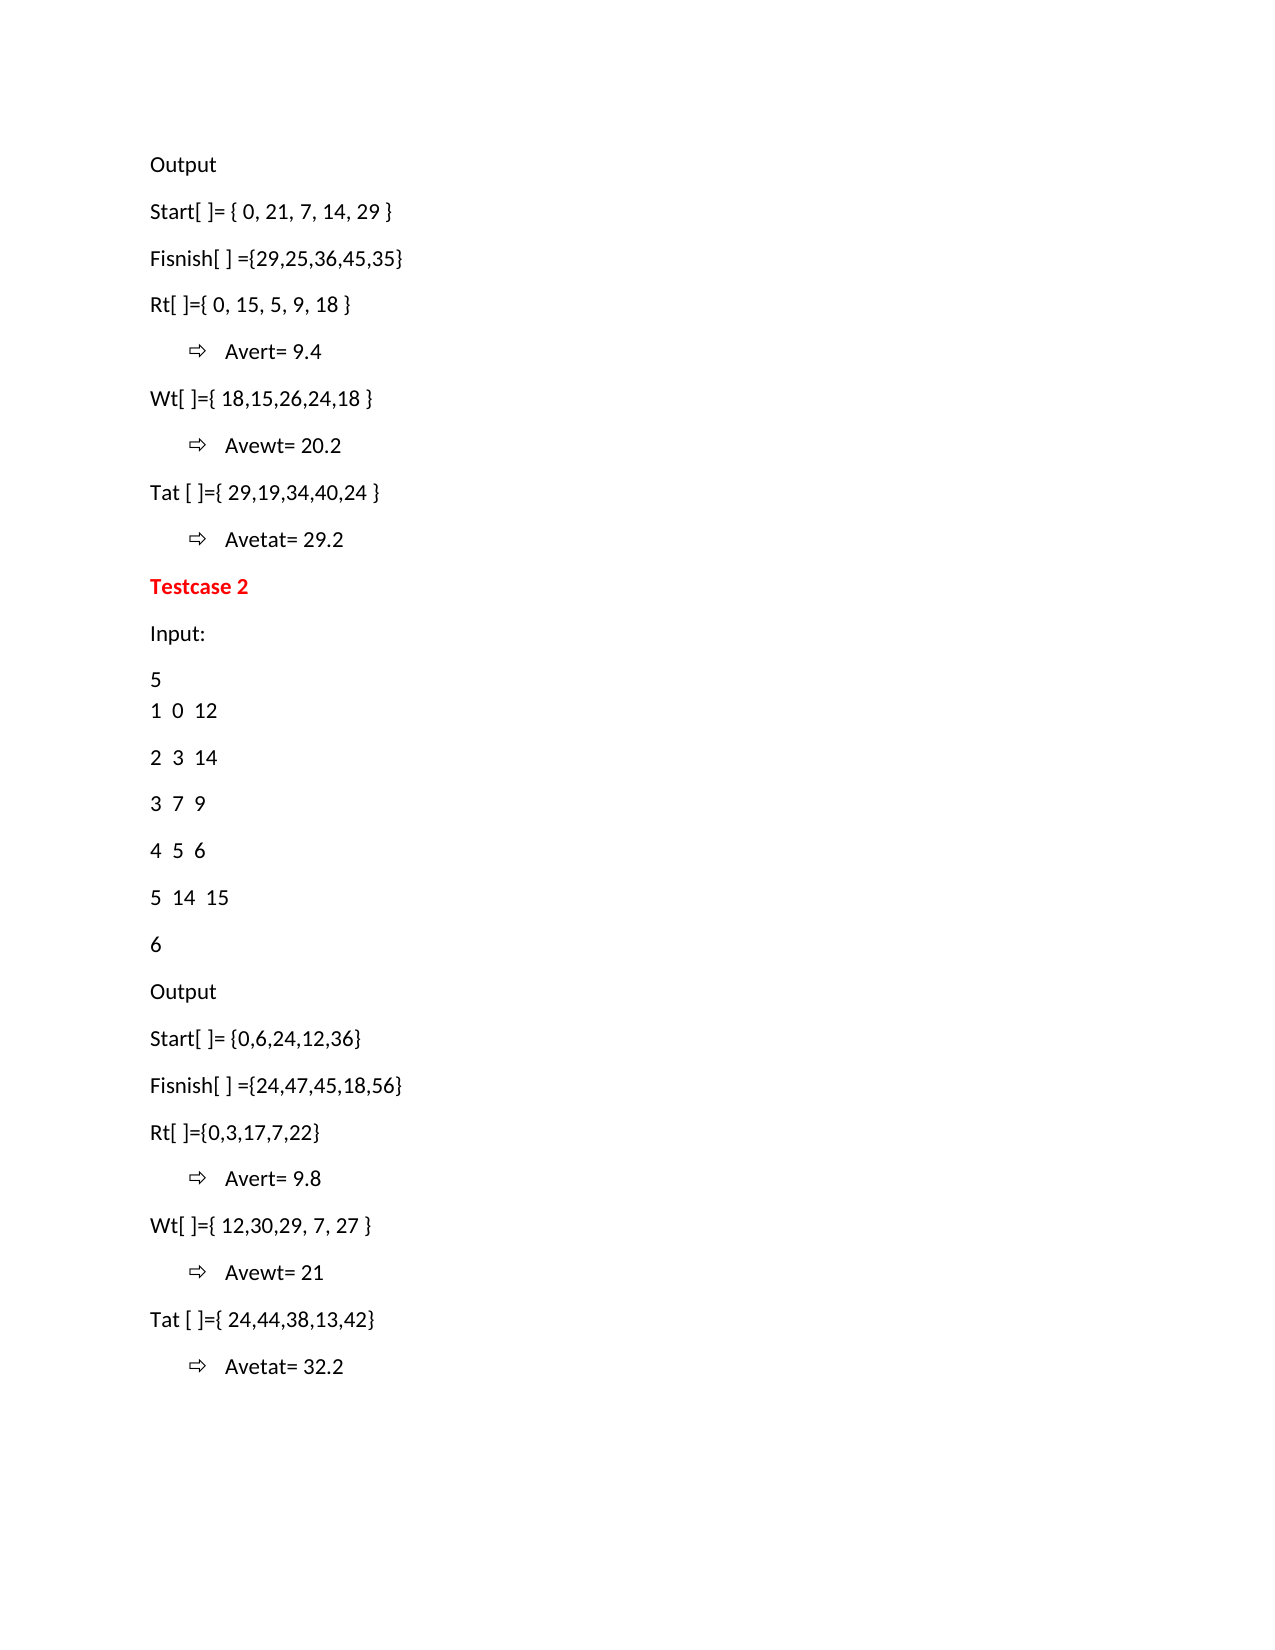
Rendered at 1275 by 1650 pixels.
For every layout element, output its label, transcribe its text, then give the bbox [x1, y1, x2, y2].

list Avetat= 29.2 [187, 525, 1125, 553]
list Avetat= 32.2 [187, 1352, 1125, 1380]
text Input: [150, 619, 1125, 647]
list Avewt= 20.2 [187, 431, 1125, 459]
text 3 7 9 [150, 789, 1125, 818]
text Fisnish[ ] ={24,47,45,18,56} [150, 1071, 1125, 1099]
text 5 14 15 [150, 883, 1125, 911]
text Testcase 2 [150, 572, 1125, 600]
list Avert= 9.4 [187, 337, 1125, 366]
text 4 5 6 [150, 836, 1125, 864]
text Fisnish[ ] ={29,25,36,45,35} [150, 244, 1125, 272]
text Wt[ ]={ 18,15,26,24,18 } [150, 384, 1125, 412]
text Start[ ]= {0,6,24,12,36} [150, 1024, 1125, 1052]
list Avewt= 21 [187, 1258, 1125, 1286]
text Rt[ ]={ 0, 15, 5, 9, 18 } [150, 291, 1125, 319]
text 2 3 14 [150, 743, 1125, 771]
text Tat [ ]={ 24,44,38,13,42} [150, 1305, 1125, 1333]
list Avert= 9.8 [187, 1164, 1125, 1193]
text 5 1 0 12 [150, 666, 1125, 724]
text 6 [150, 930, 1125, 958]
text Rt[ ]={0,3,17,7,22} [150, 1118, 1125, 1146]
text Tat [ ]={ 29,19,34,40,24 } [150, 478, 1125, 506]
text Start[ ]= { 0, 21, 7, 14, 29 } [150, 197, 1125, 225]
text Output [150, 150, 1125, 178]
text Wt[ ]={ 12,30,29, 7, 27 } [150, 1211, 1125, 1239]
text Output [150, 977, 1125, 1005]
